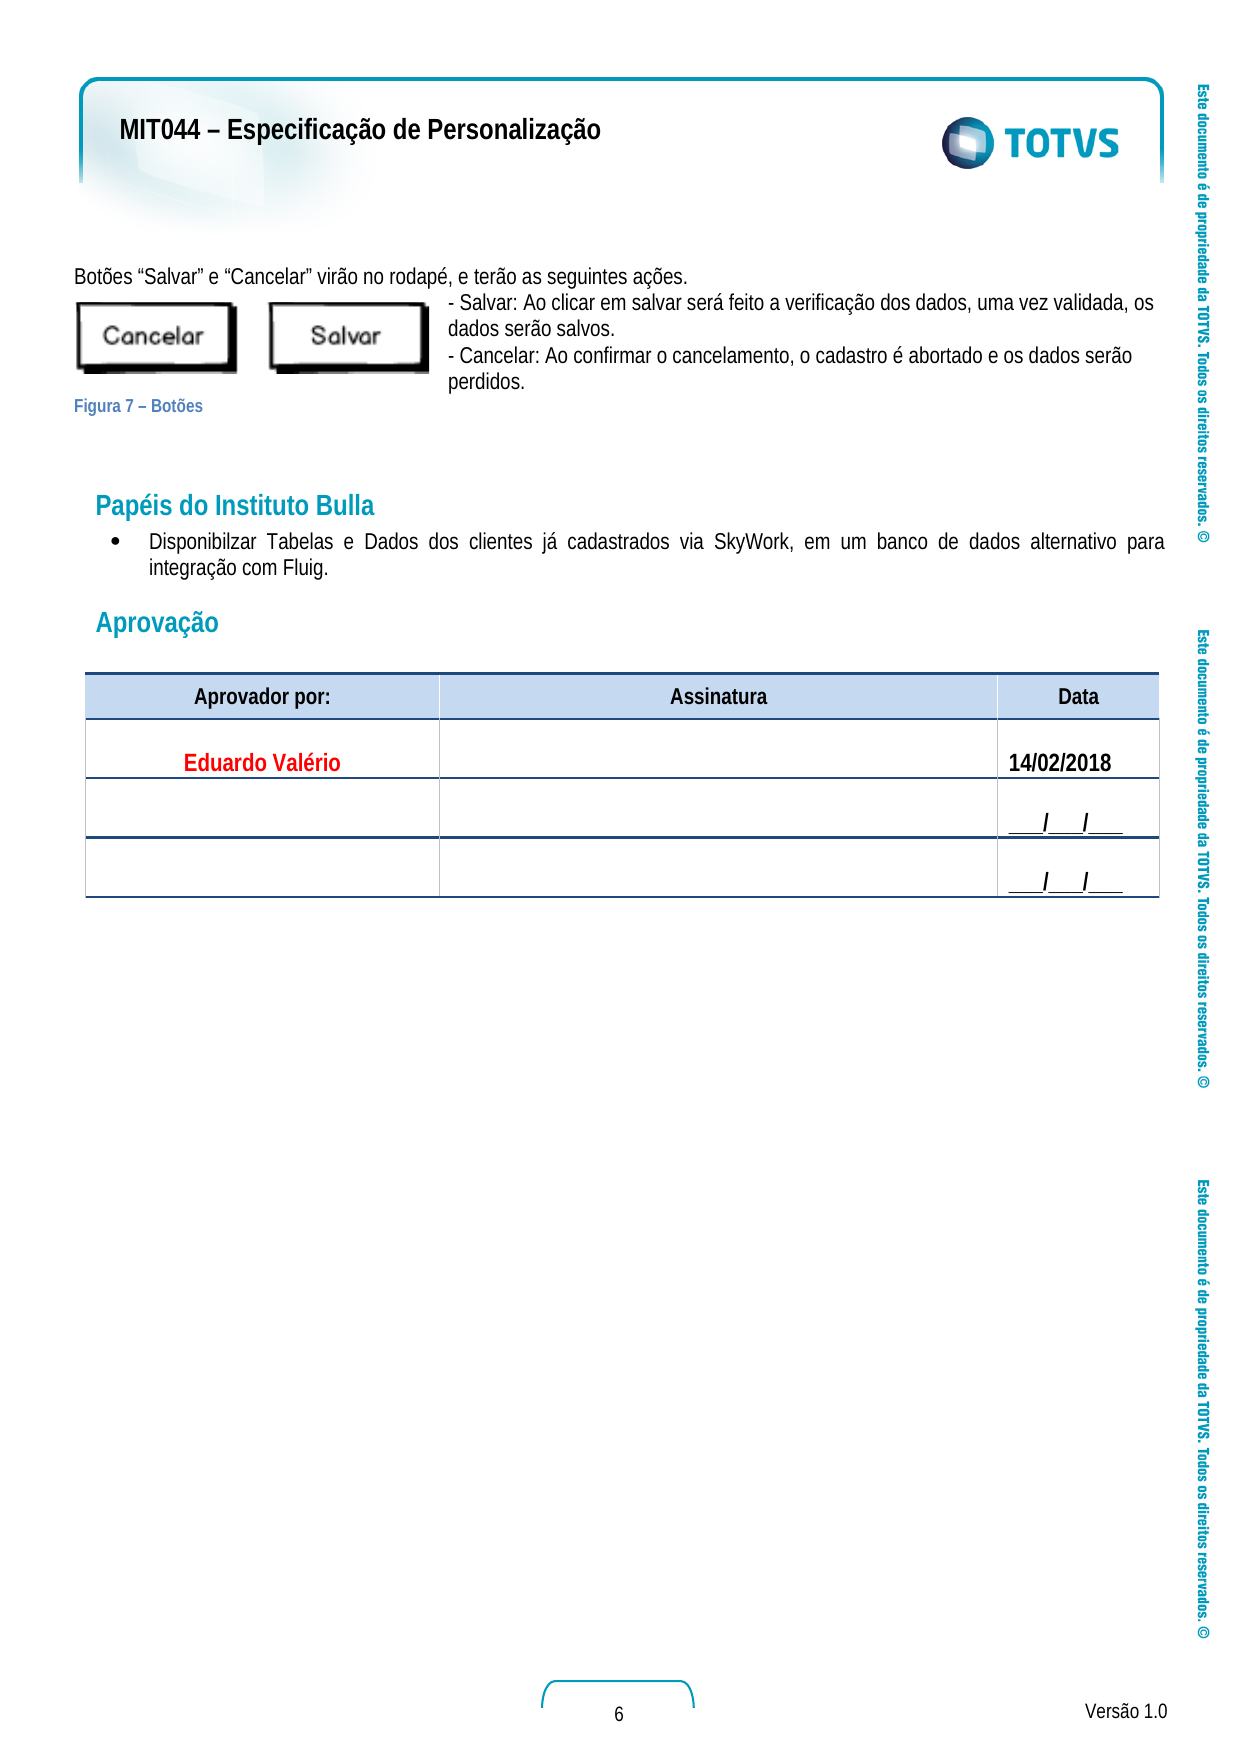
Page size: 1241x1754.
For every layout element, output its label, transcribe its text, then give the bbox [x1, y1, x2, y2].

table_header Data [998, 675, 1159, 718]
picture [75, 302, 430, 374]
title Papéis do Instituto Bulla [95, 488, 1166, 522]
table_cell Eduardo Valério [86, 720, 439, 777]
text - Cancelar: Ao confirmar o cancelamento, o cadastro é abortado e os dados serão perdidos. [74, 342, 1166, 394]
table_cell 14/02/2018 [998, 720, 1159, 777]
text Figura 7 – Botões [74, 394, 1166, 416]
table_cell [440, 839, 997, 896]
list Disponibilzar Tabelas e Dados dos clientes já cadastrados via SkyWork, em um banco de dados alternativo para integração com Fluig. [111, 528, 1166, 581]
table_cell [86, 779, 439, 836]
table_header Assinatura [440, 675, 997, 718]
table_cell ___/___/___ [998, 779, 1159, 836]
text - Salvar: Ao clicar em salvar será feito a verificação dos dados, uma vez validada, os dados serão salvos. [74, 289, 1166, 342]
title Aprovação [95, 606, 1166, 639]
text Botões “Salvar” e “Cancelar” virão no rodapé, e terão as seguintes ações. [74, 263, 1166, 289]
table_cell [440, 720, 997, 777]
table_cell ___/___/___ [998, 839, 1159, 896]
table_cell [440, 779, 997, 836]
table_cell [86, 839, 439, 896]
table_header Aprovador por: [85, 675, 439, 718]
picture [76, 73, 1168, 258]
picture [1182, 9, 1224, 1741]
